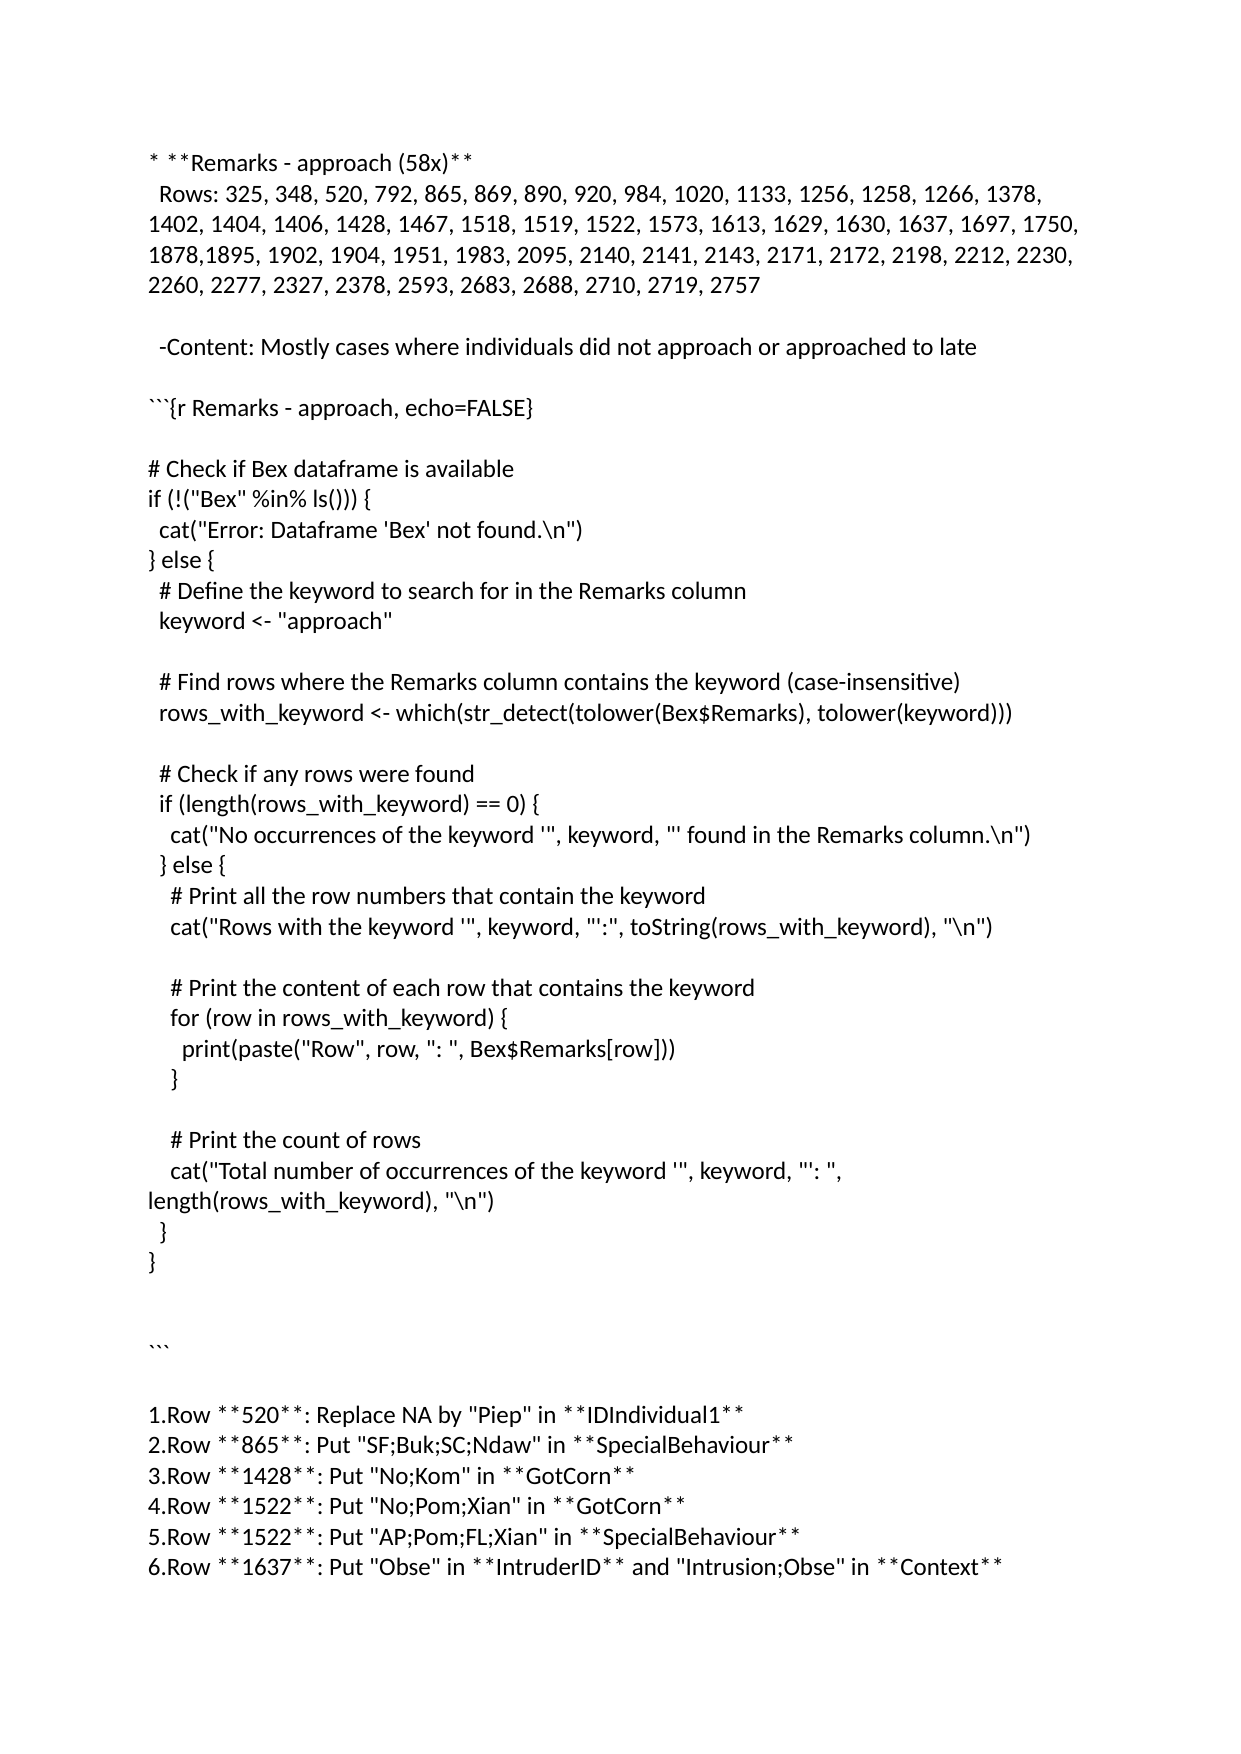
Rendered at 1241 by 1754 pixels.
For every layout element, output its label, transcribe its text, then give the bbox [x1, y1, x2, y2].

text } else { [148, 544, 1093, 575]
text } [148, 1216, 1093, 1246]
text # Check if any rows were found [148, 758, 1093, 788]
text 1.Row **520**: Replace NA by "Piep" in **IDIndividual1** [148, 1399, 1093, 1429]
text cat("No occurrences of the keyword '", keyword, "' found in the Remarks column.\n") [148, 819, 1093, 849]
text } [148, 1063, 1093, 1094]
text # Define the keyword to search for in the Remarks column [148, 575, 1093, 605]
text # Print all the row numbers that contain the keyword [148, 880, 1093, 911]
text rows_with_keyword <- which(str_detect(tolower(Bex$Remarks), tolower(keyword))) [148, 697, 1093, 727]
text ``` [148, 1338, 1093, 1368]
text print(paste("Row", row, ": ", Bex$Remarks[row])) [148, 1033, 1093, 1063]
text 3.Row **1428**: Put "No;Kom" in **GotCorn** [148, 1460, 1093, 1491]
text ```{r Remarks - approach, echo=FALSE} [148, 392, 1093, 422]
text for (row in rows_with_keyword) { [148, 1002, 1093, 1033]
text 5.Row **1522**: Put "AP;Pom;FL;Xian" in **SpecialBehaviour** [148, 1521, 1093, 1552]
text 4.Row **1522**: Put "No;Pom;Xian" in **GotCorn** [148, 1491, 1093, 1521]
text # Print the count of rows [148, 1124, 1093, 1155]
text cat("Rows with the keyword '", keyword, "':", toString(rows_with_keyword), "\n") [148, 911, 1093, 941]
text } [148, 1246, 1093, 1277]
text -Content: Mostly cases where individuals did not approach or approached to late [148, 331, 1093, 361]
text * **Remarks - approach (58x)** [148, 148, 1093, 178]
text } else { [148, 849, 1093, 880]
text 2.Row **865**: Put "SF;Buk;SC;Ndaw" in **SpecialBehaviour** [148, 1429, 1093, 1460]
text 6.Row **1637**: Put "Obse" in **IntruderID** and "Intrusion;Obse" in **Context** [148, 1552, 1093, 1582]
text Rows: 325, 348, 520, 792, 865, 869, 890, 920, 984, 1020, 1133, 1256, 1258, 1266, 1378, 1402, 1404, 1406, 1428, 1467, 1518, 1519, 1522, 1573, 1613, 1629, 1630, 1637, 1697, 1750, 1878,1895, 1902, 1904, 1951, 1983, 2095, 2140, 2141, 2143, 2171, 2172, 2198, 2212, 2230, 2260, 2277, 2327, 2378, 2593, 2683, 2688, 2710, 2719, 2757 [148, 178, 1093, 300]
text # Find rows where the Remarks column contains the keyword (case-insensitive) [148, 666, 1093, 697]
text # Print the content of each row that contains the keyword [148, 972, 1093, 1002]
text cat("Error: Dataframe 'Bex' not found.\n") [148, 514, 1093, 544]
text keyword <- "approach" [148, 605, 1093, 636]
text if (length(rows_with_keyword) == 0) { [148, 788, 1093, 819]
text cat("Total number of occurrences of the keyword '", keyword, "': ", length(rows_with_keyword), "\n") [148, 1155, 1093, 1216]
text if (!("Bex" %in% ls())) { [148, 483, 1093, 514]
text # Check if Bex dataframe is available [148, 453, 1093, 483]
